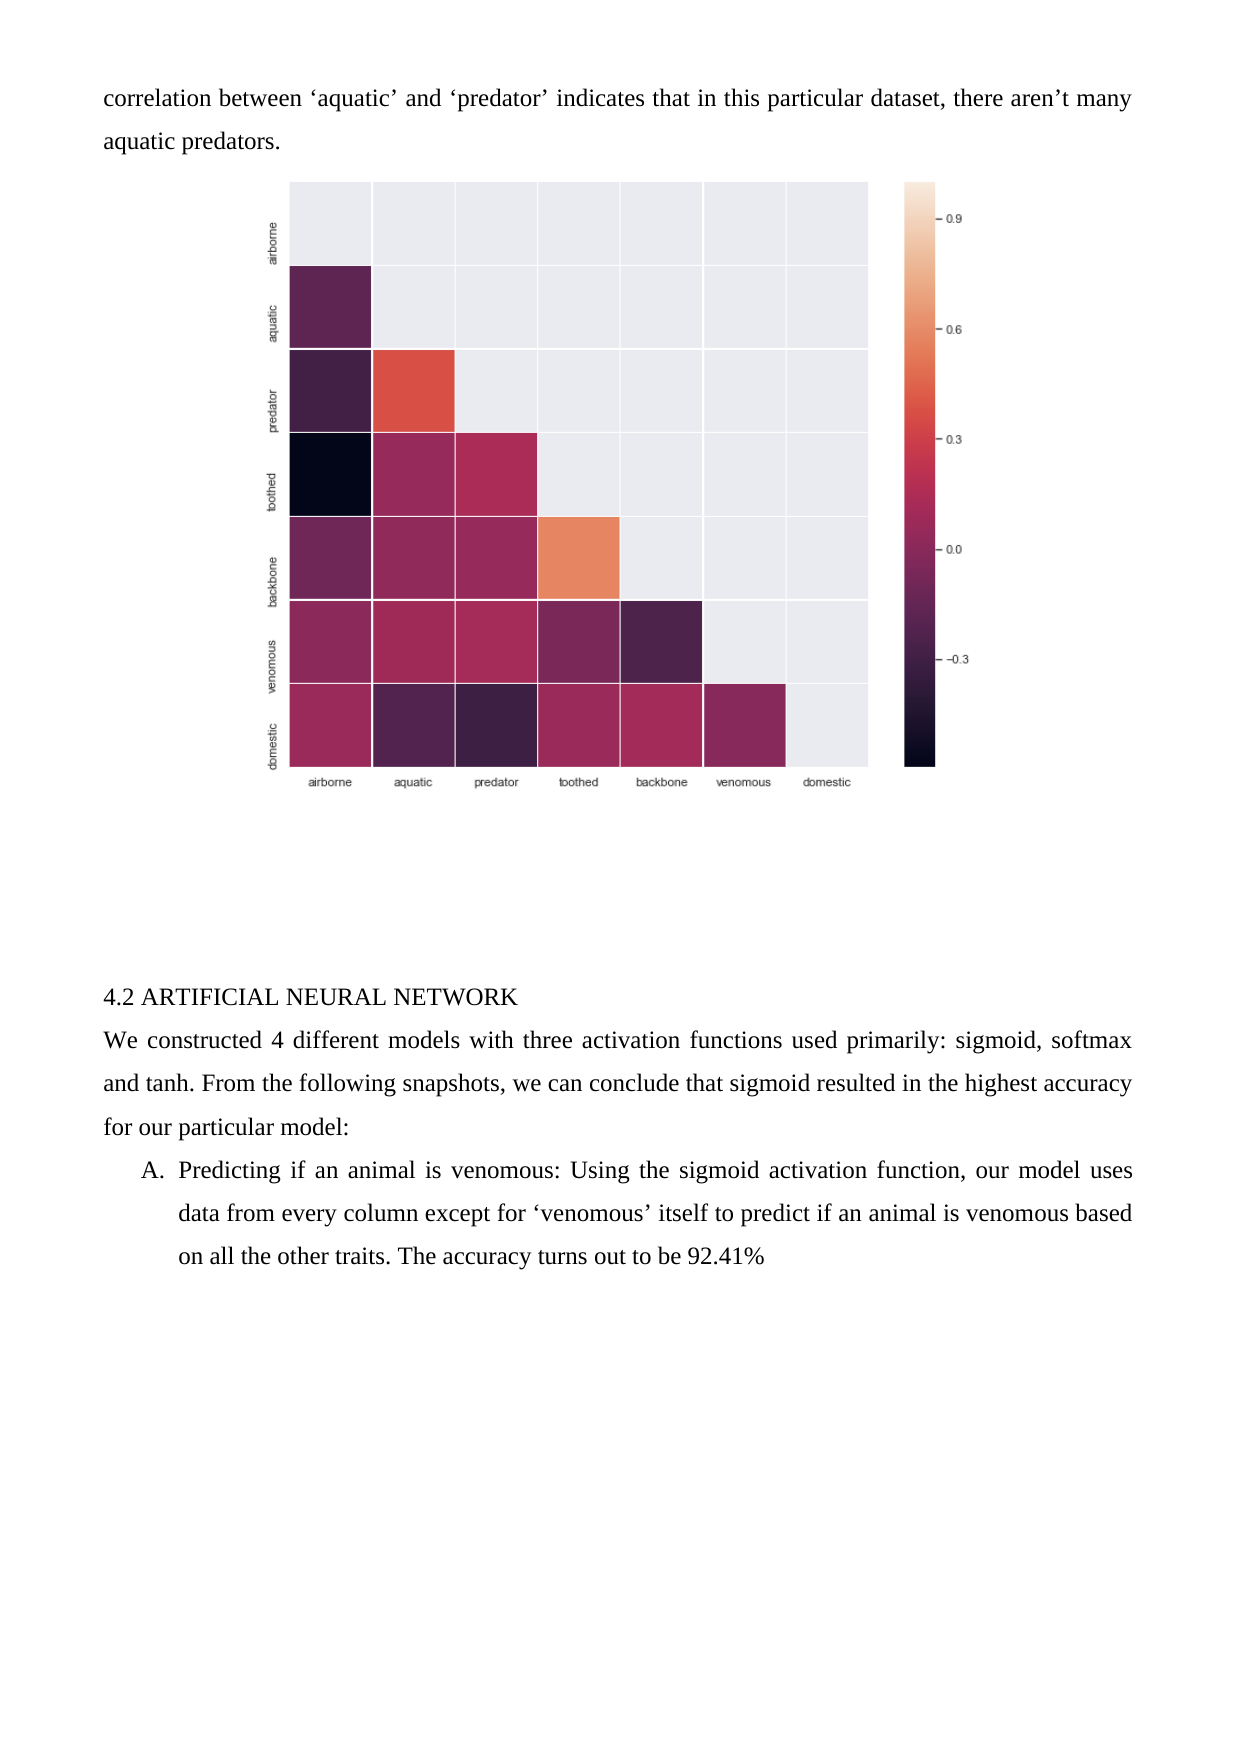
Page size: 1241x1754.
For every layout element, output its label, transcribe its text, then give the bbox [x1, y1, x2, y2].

text 4.2 ARTIFICIAL NEURAL NETWORK [103, 982, 1134, 1011]
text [103, 83, 1134, 154]
text We constructed 4 different models with three activation functions used primarily: sigmoid, softmax and tanh. From the following snapshots, we can conclude that sigmoid resulted in the highest accuracy for our particular model: [103, 1025, 1134, 1140]
picture [260, 168, 977, 796]
list Predicting if an animal is venomous: Using the sigmoid activation function, our model uses data from every column except for ‘venomous’ itself to predict if an animal is venomous based on all the other traits. The accuracy turns out to be 92.41% [141, 1155, 1134, 1270]
